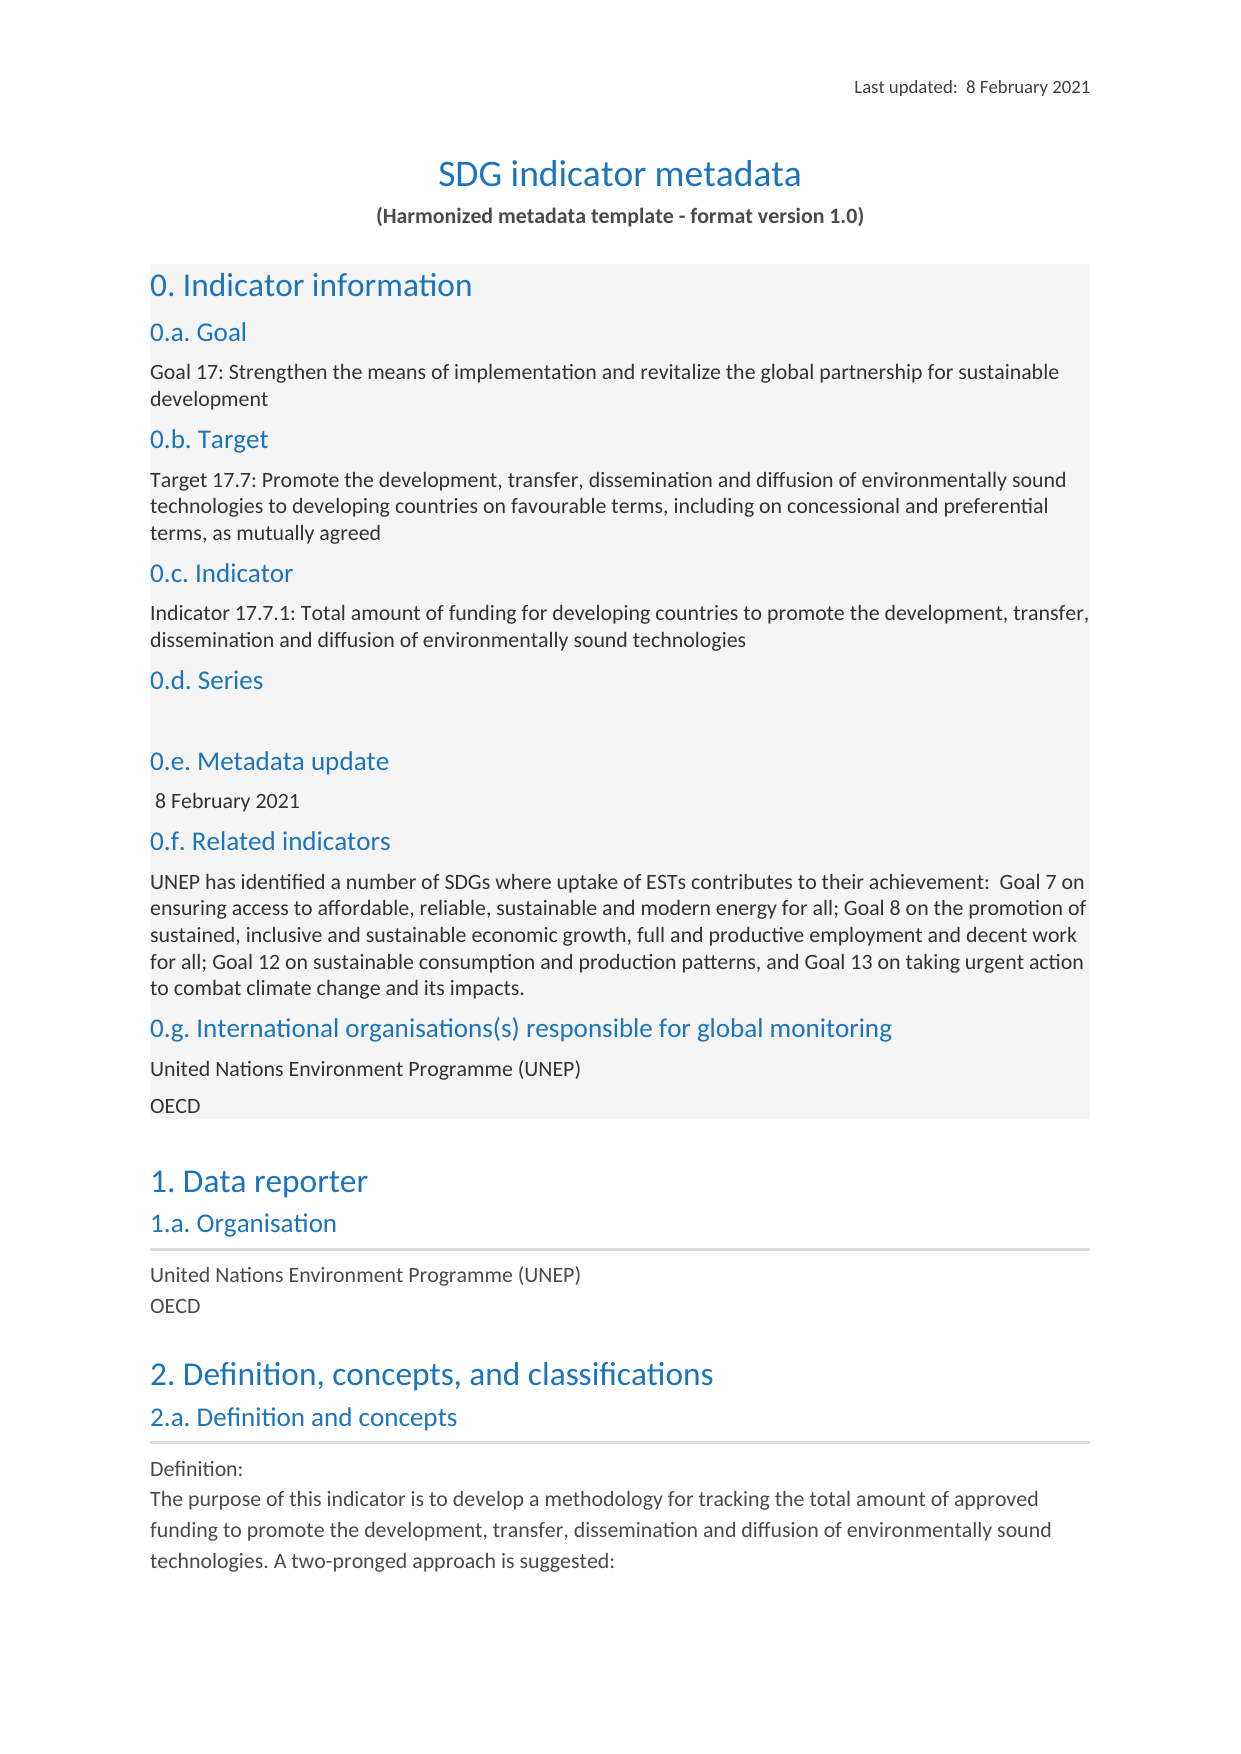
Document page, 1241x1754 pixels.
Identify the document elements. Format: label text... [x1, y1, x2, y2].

text SDG indicator metadata [150, 150, 1090, 196]
text 0.e. Metadata update [150, 744, 1090, 777]
text United Nations Environment Programme (UNEP) [150, 1261, 1090, 1288]
text United Nations Environment Programme (UNEP) [150, 1055, 1090, 1082]
text 0.g. International organisations(s) responsible for global monitoring [150, 1012, 1090, 1044]
text 0.c. Indicator [150, 556, 1090, 589]
text Goal 17: Strengthen the means of implementation and revitalize the global partnership for sustainable development [150, 358, 1090, 412]
text 0.f. Related indicators [150, 824, 1090, 857]
text Indicator 17.7.1: Total amount of funding for developing countries to promote the development, transfer, dissemination and diffusion of environmentally sound technologies [150, 599, 1090, 653]
text (Harmonized metadata template - format version 1.0) [150, 203, 1090, 229]
text 1. Data reporter [150, 1160, 1090, 1201]
text 0. Indicator information [150, 264, 1090, 305]
text UNEP has identified a number of SDGs where uptake of ESTs contributes to their achievement: Goal 7 on ensuring access to affordable, reliable, sustainable and modern energy for all; Goal 8 on the promotion of sustained, inclusive and sustainable economic growth, full and productive employment and decent work for all; Goal 12 on sustainable consumption and production patterns, and Goal 13 on taking urgent action to combat climate change and its impacts. [150, 868, 1090, 1001]
text The purpose of this indicator is to develop a methodology for tracking the total amount of approved funding to promote the development, transfer, dissemination and diffusion of environmentally sound technologies. A two-pronged approach is suggested: [150, 1486, 1090, 1573]
text 0.d. Series [150, 663, 1090, 696]
text 1.a. Organisation [150, 1207, 1090, 1248]
text Target 17.7: Promote the development, transfer, dissemination and diffusion of environmentally sound technologies to developing countries on favourable terms, including on concessional and preferential terms, as mutually agreed [150, 466, 1090, 546]
text 8 February 2021 [150, 787, 1090, 814]
text 0.b. Target [150, 422, 1090, 455]
text OECD [150, 1092, 1090, 1119]
text Definition: [150, 1455, 1090, 1482]
text 2.a. Definition and concepts [150, 1400, 1090, 1441]
text 0.a. Goal [150, 315, 1090, 348]
text OECD [150, 1292, 1090, 1319]
text 2. Definition, concepts, and classifications [150, 1353, 1090, 1394]
